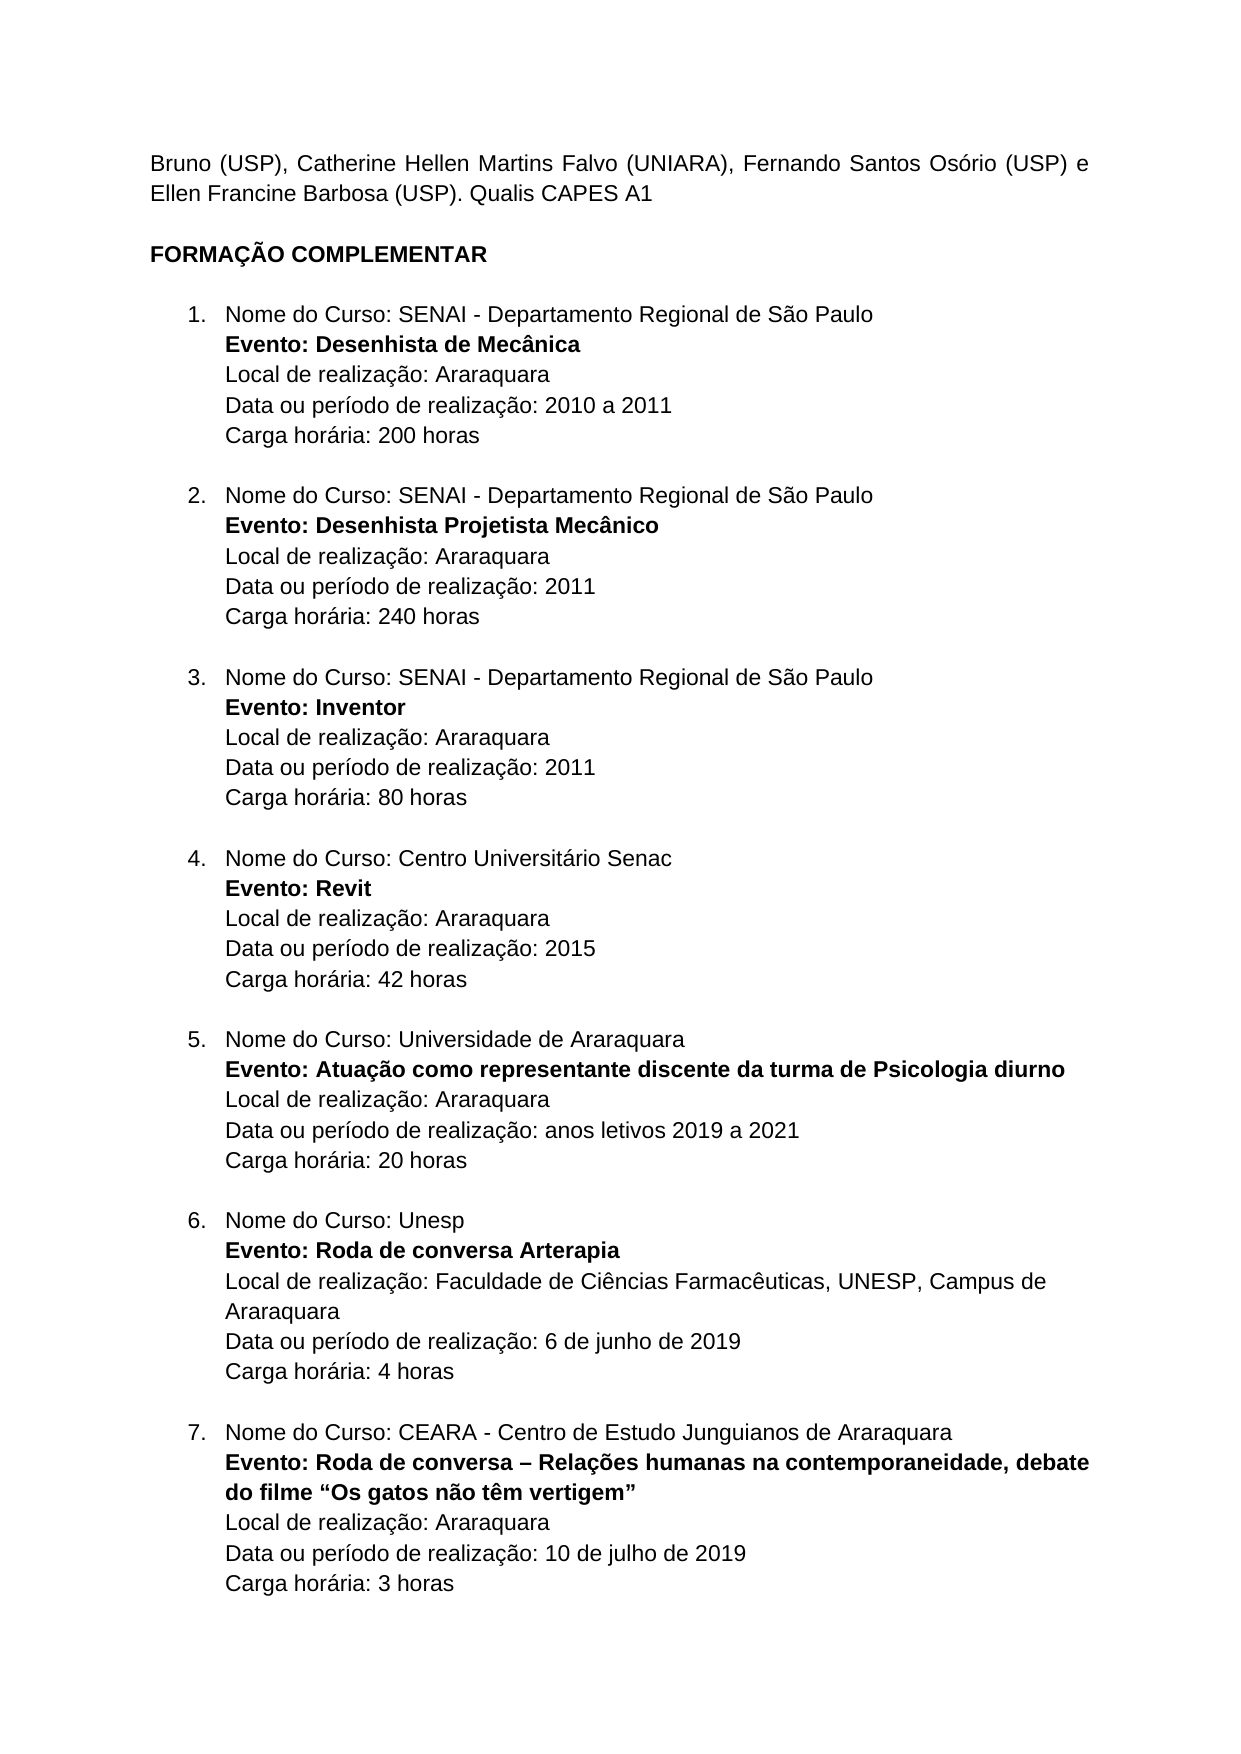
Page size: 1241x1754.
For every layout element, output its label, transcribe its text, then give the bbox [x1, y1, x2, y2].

text Carga horária: 240 horas [150, 603, 1090, 629]
text Araraquara [150, 1298, 1090, 1324]
text Carga horária: 3 horas [150, 1570, 1090, 1596]
text Carga horária: 80 horas [150, 784, 1090, 811]
text Local de realização: Araraquara [150, 1086, 1090, 1113]
text Local de realização: Araraquara [150, 1509, 1090, 1536]
text Evento: Atuação como representante discente da turma de Psicologia diurno [225, 1056, 1090, 1083]
list Nome do Curso: Centro Universitário Senac [187, 845, 1090, 871]
text Data ou período de realização: 10 de julho de 2019 [150, 1539, 1090, 1566]
list Nome do Curso: Universidade de Araraquara [187, 1026, 1090, 1052]
list Nome do Curso: SENAI - Departamento Regional de São Paulo [187, 301, 1090, 327]
text FORMAÇÃO COMPLEMENTAR [150, 241, 1090, 267]
text Evento: Desenhista Projetista Mecânico [225, 512, 1090, 539]
text Carga horária: 20 horas [150, 1147, 1090, 1173]
list Nome do Curso: SENAI - Departamento Regional de São Paulo [187, 482, 1090, 509]
text Local de realização: Araraquara [150, 361, 1090, 388]
text Data ou período de realização: 2011 [150, 573, 1090, 599]
text Data ou período de realização: 2010 a 2011 [150, 392, 1090, 418]
text Carga horária: 4 horas [150, 1358, 1090, 1385]
text Data ou período de realização: 2011 [150, 754, 1090, 781]
text Data ou período de realização: anos letivos 2019 a 2021 [150, 1117, 1090, 1143]
list Nome do Curso: Unesp [187, 1207, 1090, 1234]
text Evento: Roda de conversa Arterapia [225, 1237, 1090, 1264]
text Carga horária: 42 horas [150, 966, 1090, 992]
text Evento: Desenhista de Mecânica [225, 331, 1090, 358]
text Evento: Inventor [225, 694, 1090, 720]
text Carga horária: 200 horas [150, 422, 1090, 448]
text Local de realização: Faculdade de Ciências Farmacêuticas, UNESP, Campus de [150, 1268, 1090, 1294]
text Evento: Roda de conversa – Relações humanas na contemporaneidade, debate do filme “Os gatos não têm vertigem” [225, 1449, 1090, 1506]
text Data ou período de realização: 2015 [150, 935, 1090, 962]
text Local de realização: Araraquara [150, 724, 1090, 750]
list Nome do Curso: CEARA - Centro de Estudo Junguianos de Araraquara [187, 1419, 1090, 1445]
list Nome do Curso: SENAI - Departamento Regional de São Paulo [187, 663, 1090, 690]
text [150, 150, 1090, 207]
text Evento: Revit [225, 875, 1090, 901]
text Local de realização: Araraquara [150, 905, 1090, 932]
text Local de realização: Araraquara [150, 543, 1090, 569]
text Data ou período de realização: 6 de junho de 2019 [150, 1328, 1090, 1354]
